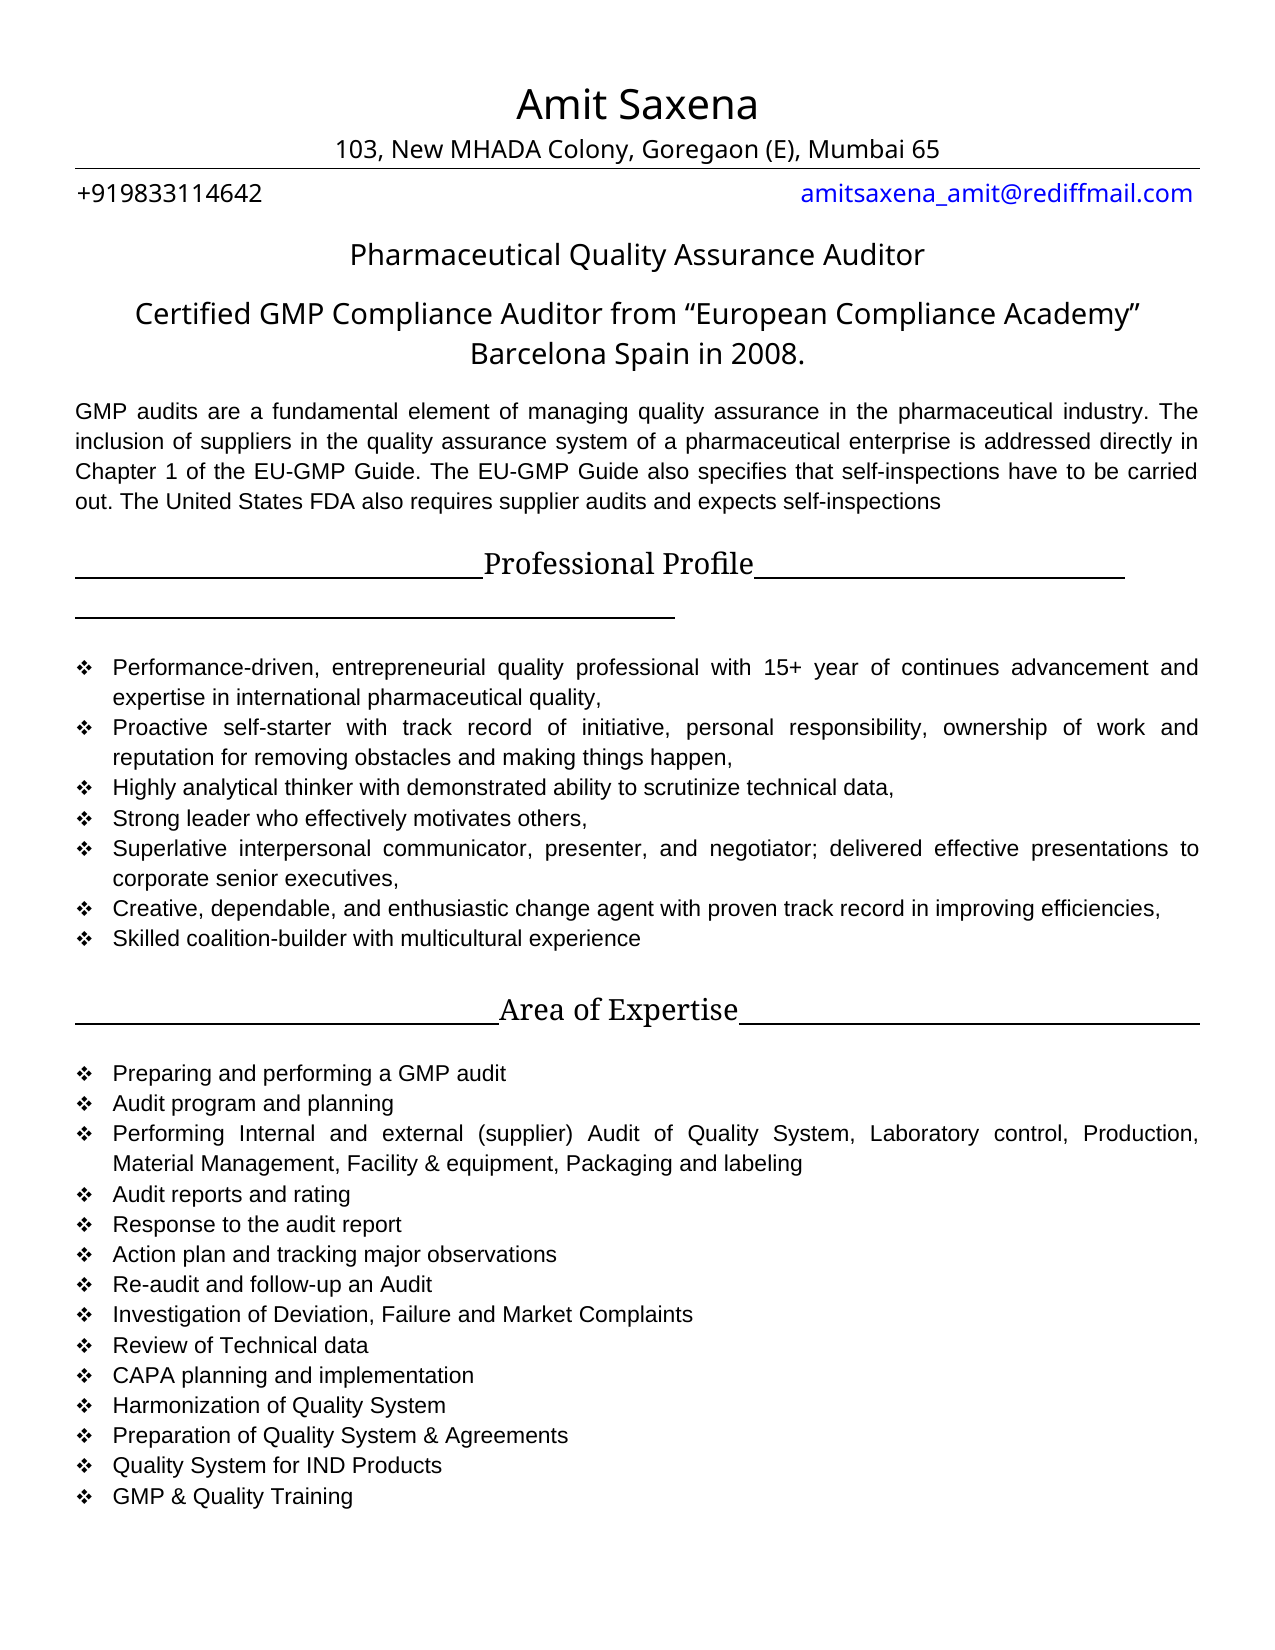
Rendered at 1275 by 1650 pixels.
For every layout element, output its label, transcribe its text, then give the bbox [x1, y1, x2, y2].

text Area of Expertise [75, 989, 1200, 1029]
list Audit reports and rating [75, 1181, 1200, 1207]
list Harmonization of Quality System [75, 1392, 1200, 1418]
list Superlative interpersonal communicator, presenter, and negotiator; delivered effective presentations to corporate senior executives, [75, 835, 1200, 891]
list Highly analytical thinker with demonstrated ability to scrutinize technical data, [75, 774, 1200, 801]
list Review of Technical data [75, 1332, 1200, 1358]
list Proactive self-starter with track record of initiative, personal responsibility, ownership of work and reputation for removing obstacles and making things happen, [75, 714, 1200, 770]
list CAPA planning and implementation [75, 1362, 1200, 1388]
list Re-audit and follow-up an Audit [75, 1271, 1200, 1298]
list Performance-driven, entrepreneurial quality professional with 15+ year of continues advancement and expertise in international pharmaceutical quality, [75, 653, 1200, 710]
text Pharmaceutical Quality Assurance Auditor [75, 234, 1200, 274]
list Quality System for IND Products [75, 1452, 1200, 1479]
list GMP & Quality Training [75, 1483, 1200, 1548]
list Investigation of Deviation, Failure and Market Complaints [75, 1301, 1200, 1328]
list Strong leader who effectively motivates others, [75, 804, 1200, 831]
text Professional Profile [75, 543, 1200, 623]
list Action plan and tracking major observations [75, 1241, 1200, 1267]
text +919833114642 amitsaxena_amit@rediffmail.com [75, 176, 1200, 209]
list Preparing and performing a GMP audit [75, 1060, 1200, 1086]
text GMP audits are a fundamental element of managing quality assurance in the pharmaceutical industry. The inclusion of suppliers in the quality assurance system of a pharmaceutical enterprise is addressed directly in Chapter 1 of the EU-GMP Guide. The EU-GMP Guide also specifies that self-inspections have to be carried out. The United States FDA also requires supplier audits and expects self-inspections [75, 398, 1200, 515]
list Audit program and planning [75, 1090, 1200, 1116]
text Certified GMP Compliance Auditor from “European Compliance Academy” Barcelona Spain in 2008. [75, 293, 1200, 373]
list Skilled coalition-builder with multicultural experience [75, 925, 1200, 952]
text 103, New MHADA Colony, Goregaon (E), Mumbai 65 [75, 132, 1200, 168]
text Amit Saxena [75, 75, 1200, 132]
list Response to the audit report [75, 1211, 1200, 1237]
list Creative, dependable, and enthusiastic change agent with proven track record in improving efficiencies, [75, 895, 1200, 921]
list Performing Internal and external (supplier) Audit of Quality System, Laboratory control, Production, Material Management, Facility & equipment, Packaging and labeling [75, 1120, 1200, 1177]
list Preparation of Quality System & Agreements [75, 1422, 1200, 1449]
